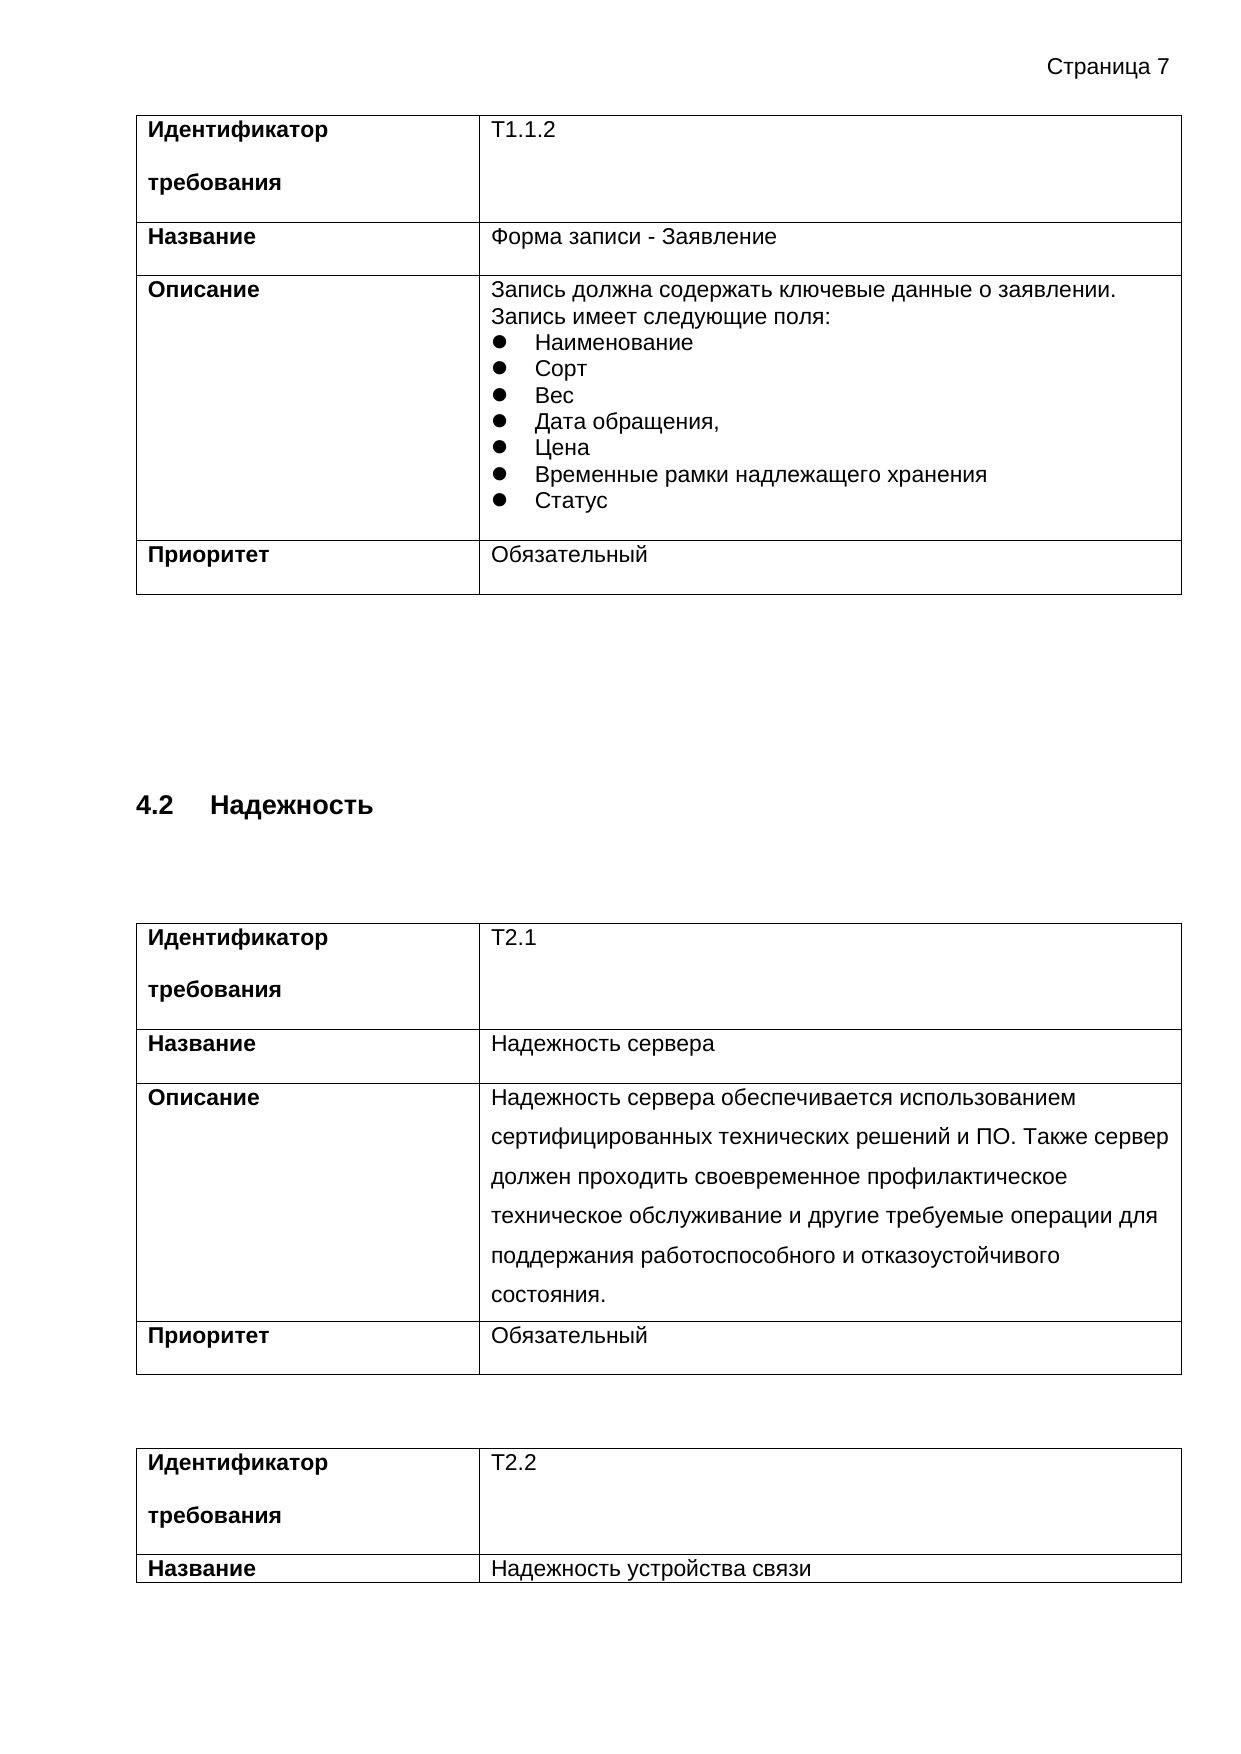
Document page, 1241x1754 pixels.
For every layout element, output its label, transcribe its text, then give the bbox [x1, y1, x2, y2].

table_cell Описание [137, 276, 479, 540]
table_header Т2.2 [480, 1449, 1181, 1554]
table_cell Приоритет [137, 541, 479, 593]
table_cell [480, 1555, 1181, 1582]
table_cell Название [137, 1030, 479, 1083]
table_cell Обязательный [480, 541, 1181, 593]
table_header Т1.1.2 [480, 116, 1181, 222]
table_cell Запись должна содержать ключевые данные о заявлении. Запись имеет следующие поля: Наименование Сорт Вес Дата обращения, Цена Временные рамки надлежащего хранения Статус [480, 276, 1181, 540]
table_header Идентификатор требования [137, 1449, 479, 1554]
table_header Т2.1 [480, 924, 1181, 1029]
table_cell Обязательный [480, 1322, 1181, 1374]
table_cell Название [137, 1555, 479, 1582]
table_cell Форма записи - Заявление [480, 223, 1181, 275]
table_cell Надежность сервера обеспечивается использованием сертифицированных технических решений и ПО. Также сервер должен проходить своевременное профилактическое техническое обслуживание и другие требуемые операции для поддержания работоспособного и отказоустойчивого состояния. [480, 1084, 1181, 1321]
subtitle Надежность [136, 789, 1181, 820]
table_cell Описание [137, 1084, 479, 1321]
table_cell Название [137, 223, 479, 275]
table_cell Надежность сервера [480, 1030, 1181, 1083]
table_header Идентификатор требования [137, 924, 479, 1029]
table_header Идентификатор требования [137, 116, 479, 222]
table_cell Приоритет [137, 1322, 479, 1374]
